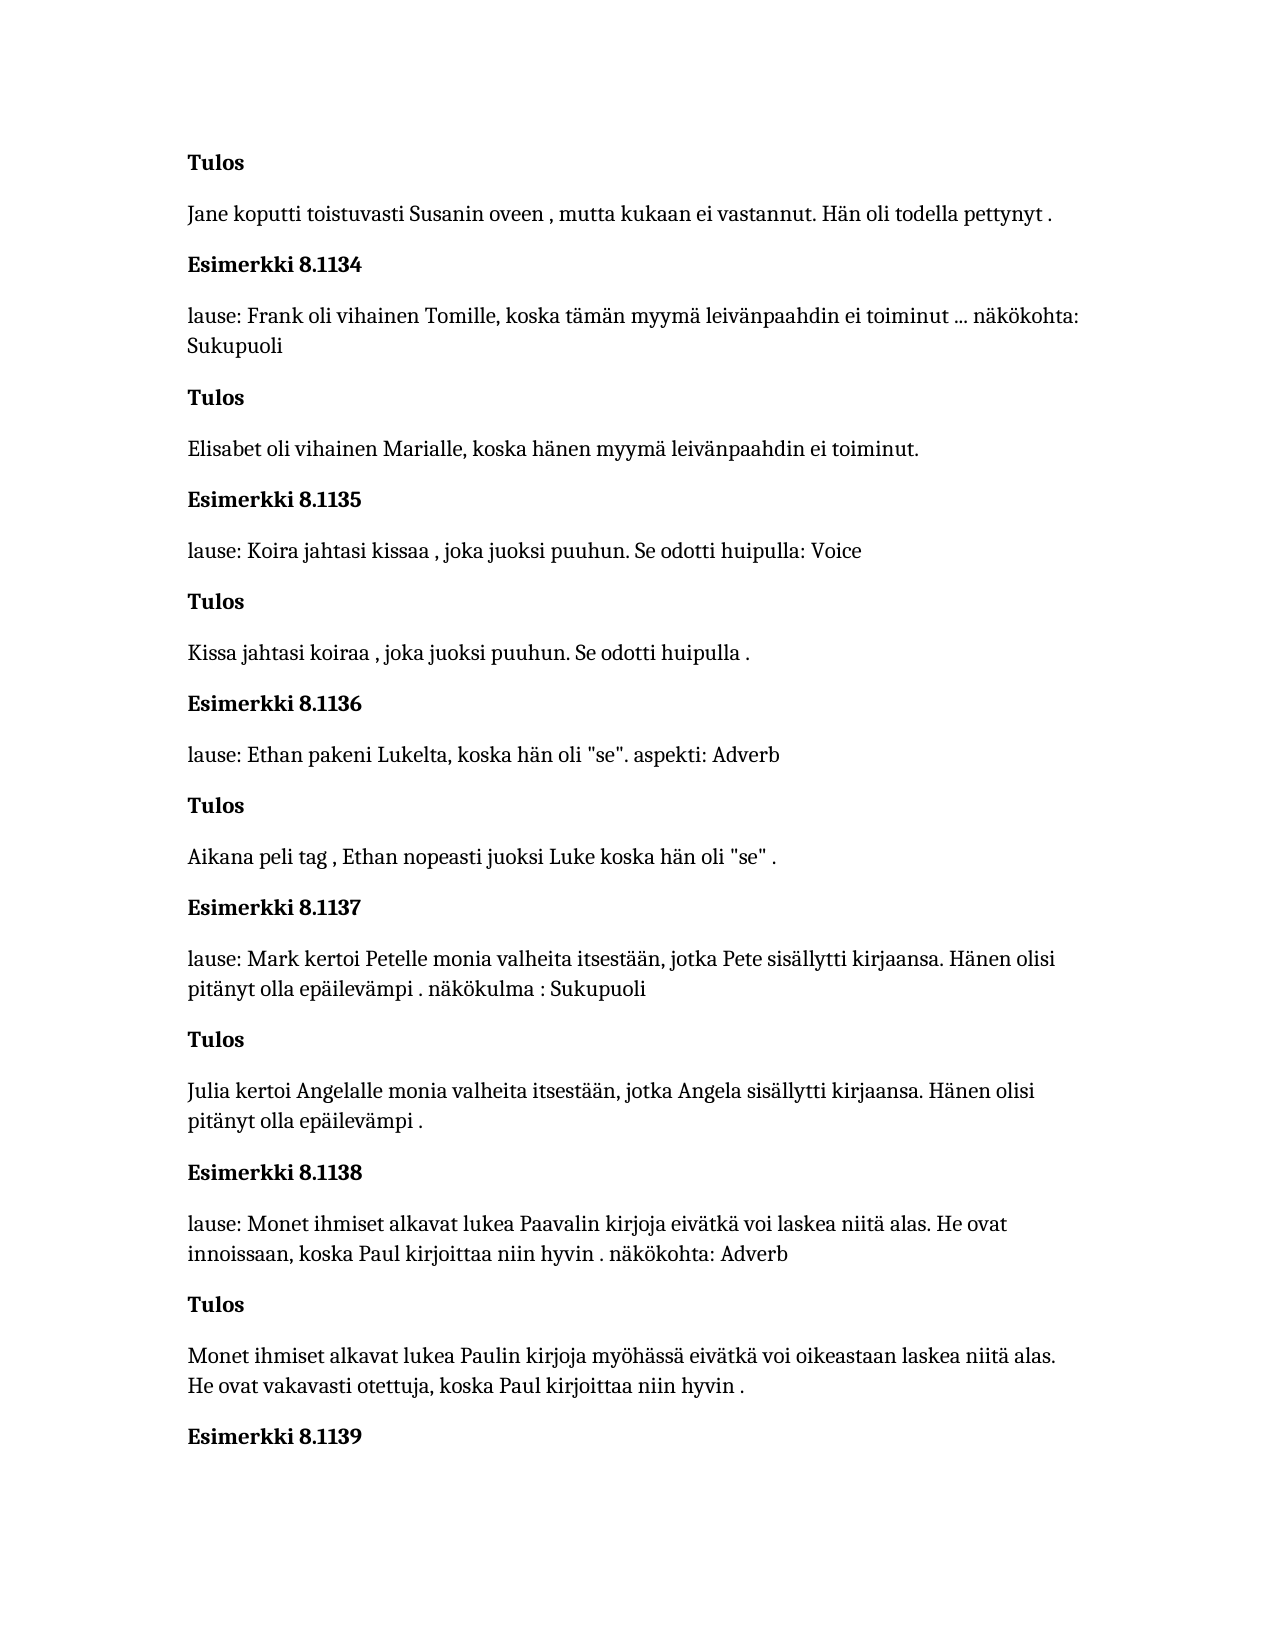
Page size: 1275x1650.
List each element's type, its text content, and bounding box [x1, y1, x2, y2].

text lause: Ethan pakeni Lukelta, koska hän oli "se". aspekti: Adverb [187, 742, 1087, 768]
text Aikana peli tag , Ethan nopeasti juoksi Luke koska hän oli "se" . [187, 844, 1087, 870]
text Tulos [187, 793, 1087, 819]
text lause: Frank oli vihainen Tomille, koska tämän myymä leivänpaahdin ei toiminut ... näkökohta: Sukupuoli [187, 303, 1087, 360]
text Kissa jahtasi koiraa , joka juoksi puuhun. Se odotti huipulla . [187, 639, 1087, 666]
text Esimerkki 8.1135 [187, 486, 1087, 513]
text Elisabet oli vihainen Marialle, koska hänen myymä leivänpaahdin ei toiminut. [187, 435, 1087, 462]
text Esimerkki 8.1137 [187, 895, 1087, 921]
text Esimerkki 8.1138 [187, 1159, 1087, 1186]
text Monet ihmiset alkavat lukea Paulin kirjoja myöhässä eivätkä voi oikeastaan laskea niitä alas. He ovat vakavasti otettuja, koska Paul kirjoittaa niin hyvin . [187, 1343, 1087, 1399]
text lause: Monet ihmiset alkavat lukea Paavalin kirjoja eivätkä voi laskea niitä alas. He ovat innoissaan, koska Paul kirjoittaa niin hyvin . näkökohta: Adverb [187, 1210, 1087, 1267]
text Tulos [187, 1292, 1087, 1318]
text Esimerkki 8.1139 [187, 1424, 1087, 1450]
text Tulos [187, 588, 1087, 615]
text Tulos [187, 384, 1087, 411]
text Esimerkki 8.1134 [187, 252, 1087, 278]
text Tulos [187, 1027, 1087, 1053]
text lause: Koira jahtasi kissaa , joka juoksi puuhun. Se odotti huipulla: Voice [187, 537, 1087, 564]
text Esimerkki 8.1136 [187, 691, 1087, 717]
text Julia kertoi Angelalle monia valheita itsestään, jotka Angela sisällytti kirjaansa. Hänen olisi pitänyt olla epäilevämpi . [187, 1078, 1087, 1135]
text Jane koputti toistuvasti Susanin oveen , mutta kukaan ei vastannut. Hän oli todella pettynyt . [187, 201, 1087, 227]
text Tulos [187, 150, 1087, 176]
text lause: Mark kertoi Petelle monia valheita itsestään, jotka Pete sisällytti kirjaansa. Hänen olisi pitänyt olla epäilevämpi . näkökulma : Sukupuoli [187, 946, 1087, 1002]
